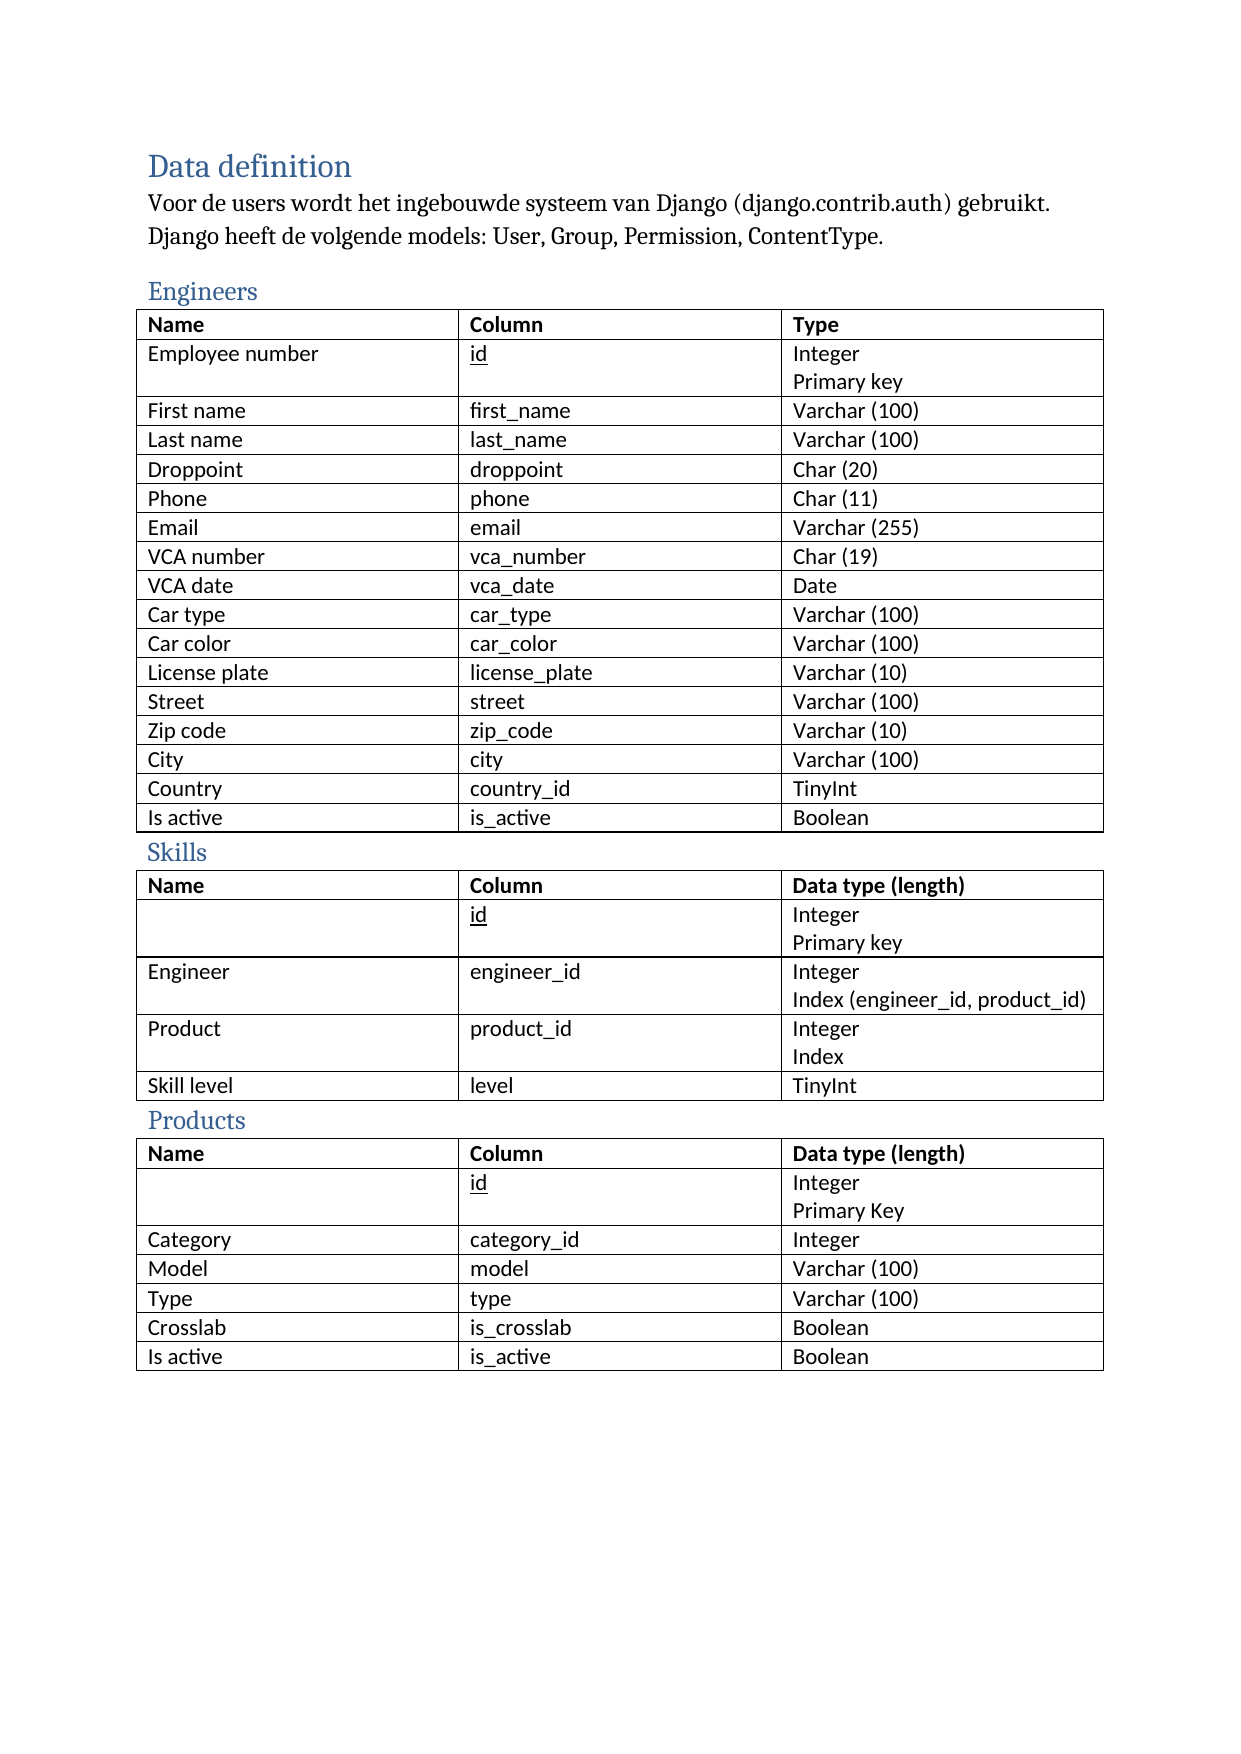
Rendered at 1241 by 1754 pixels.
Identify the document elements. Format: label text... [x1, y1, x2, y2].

table_cell Char (20) [782, 455, 1103, 483]
table_cell Phone [137, 484, 458, 512]
table_cell Integer Index (engineer_id, product_id) [782, 958, 1103, 1013]
table_cell is_active [459, 804, 781, 831]
table_cell Integer Index [782, 1015, 1103, 1071]
table_cell city [459, 745, 781, 773]
table_cell email [459, 513, 781, 541]
table_cell VCA date [137, 571, 458, 599]
table_cell Char (19) [782, 542, 1103, 570]
table_cell Street [137, 687, 458, 715]
table_cell last_name [459, 426, 781, 454]
subtitle Products [148, 1105, 1093, 1136]
table_cell TinyInt [782, 1072, 1103, 1099]
table_cell Country [137, 774, 458, 802]
table_cell Date [782, 571, 1103, 599]
table_header Name [137, 1139, 458, 1167]
table_header Type [782, 310, 1103, 338]
table_cell droppoint [459, 455, 781, 483]
table_cell category_id [459, 1226, 781, 1253]
table_cell Engineer [137, 958, 458, 1013]
table_cell Integer Primary key [782, 900, 1103, 956]
table_cell Varchar (100) [782, 687, 1103, 715]
table_cell Zip code [137, 716, 458, 744]
table_header Column [459, 1139, 781, 1167]
table_cell phone [459, 484, 781, 512]
table_cell Model [137, 1255, 458, 1283]
table_cell Varchar (10) [782, 716, 1103, 744]
table_cell First name [137, 397, 458, 424]
table_cell Boolean [782, 804, 1103, 831]
table_cell Char (11) [782, 484, 1103, 512]
table_cell Integer Primary Key [782, 1169, 1103, 1224]
table_cell first_name [459, 397, 781, 424]
table_cell license_plate [459, 658, 781, 686]
table_header Name [137, 871, 458, 899]
table_cell Varchar (100) [782, 600, 1103, 628]
table_cell Employee number [137, 340, 458, 396]
table_cell Droppoint [137, 455, 458, 483]
table_cell vca_date [459, 571, 781, 599]
table_cell car_type [459, 600, 781, 628]
table_cell Last name [137, 426, 458, 454]
table_cell Car color [137, 629, 458, 657]
table_cell id [459, 340, 781, 396]
subtitle Engineers [148, 276, 1093, 307]
table_cell country_id [459, 774, 781, 802]
table_cell Is active [137, 1342, 458, 1370]
table_cell type [459, 1284, 781, 1312]
subtitle Data definition [148, 148, 1093, 186]
table_cell id [459, 900, 781, 956]
table_cell is_crosslab [459, 1313, 781, 1341]
table_cell Skill level [137, 1072, 458, 1099]
table_cell Varchar (100) [782, 426, 1103, 454]
table_header Data type (length) [782, 1139, 1103, 1167]
table_cell Category [137, 1226, 458, 1253]
table_cell Boolean [782, 1342, 1103, 1370]
table_cell Varchar (100) [782, 629, 1103, 657]
table_cell [137, 1169, 458, 1224]
table_cell Integer [782, 1226, 1103, 1253]
table_cell level [459, 1072, 781, 1099]
table_cell Varchar (100) [782, 397, 1103, 424]
table_cell TinyInt [782, 774, 1103, 802]
table_cell Email [137, 513, 458, 541]
table_cell car_color [459, 629, 781, 657]
table_cell Is active [137, 804, 458, 831]
table_cell is_active [459, 1342, 781, 1370]
subtitle Skills [148, 837, 1093, 868]
table_header Data type (length) [782, 871, 1103, 899]
table_cell Boolean [782, 1313, 1103, 1341]
table_cell engineer_id [459, 958, 781, 1013]
table_cell Car type [137, 600, 458, 628]
table_cell Integer Primary key [782, 340, 1103, 396]
text Voor de users wordt het ingebouwde systeem van Django (django.contrib.auth) gebruikt. Django heeft de volgende models: User, Group, Permission, ContentType. [148, 189, 1093, 251]
table_cell Type [137, 1284, 458, 1312]
table_cell Product [137, 1015, 458, 1071]
table_cell id [459, 1169, 781, 1224]
table_cell Varchar (100) [782, 745, 1103, 773]
table_cell [137, 900, 458, 956]
table_cell Varchar (100) [782, 1284, 1103, 1312]
table_cell model [459, 1255, 781, 1283]
table_cell Crosslab [137, 1313, 458, 1341]
table_cell City [137, 745, 458, 773]
table_cell zip_code [459, 716, 781, 744]
table_cell License plate [137, 658, 458, 686]
table_cell Varchar (255) [782, 513, 1103, 541]
table_cell product_id [459, 1015, 781, 1071]
table_header Name [137, 310, 458, 338]
table_cell vca_number [459, 542, 781, 570]
table_header Column [459, 310, 781, 338]
table_cell Varchar (10) [782, 658, 1103, 686]
table_cell VCA number [137, 542, 458, 570]
table_cell Varchar (100) [782, 1255, 1103, 1283]
table_header Column [459, 871, 781, 899]
table_cell street [459, 687, 781, 715]
